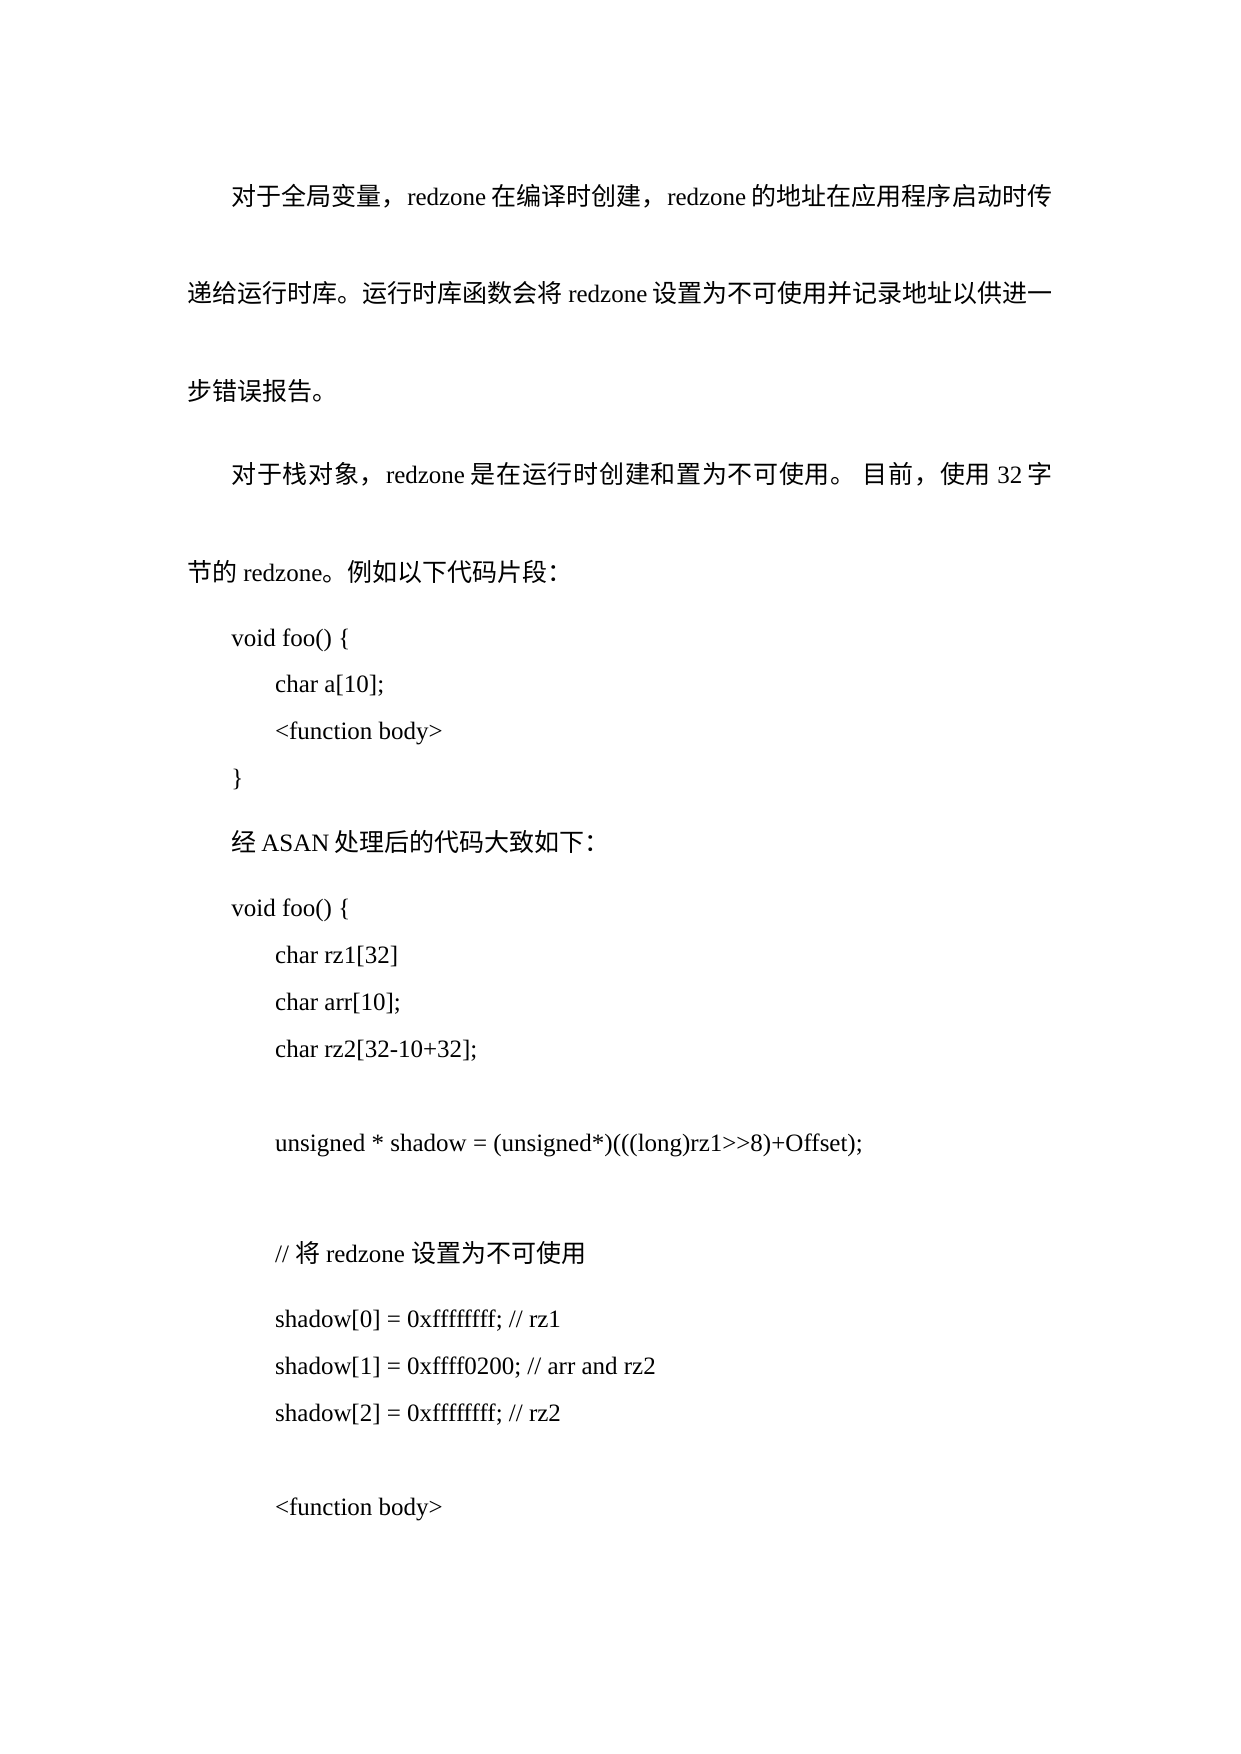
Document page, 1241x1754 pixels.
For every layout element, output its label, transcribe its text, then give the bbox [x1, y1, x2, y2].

text char arr[10]; [231, 985, 1053, 1018]
text shadow[0] = 0xffffffff; // rz1 [231, 1303, 1053, 1335]
text 对于栈对象，redzone是在运行时创建和置为不可使用。 目前，使用32字节的 redzone。例如以下代码片段： [187, 440, 1053, 603]
text shadow[2] = 0xffffffff; // rz2 [231, 1396, 1053, 1429]
text <function body> [231, 714, 1053, 747]
text char rz2[32-10+32]; [231, 1032, 1053, 1064]
text void foo() { [187, 891, 1053, 924]
text <function body> [231, 1490, 1053, 1523]
text // 将 redzone 设置为不可使用 [231, 1219, 1053, 1284]
text } [187, 761, 1053, 794]
text void foo() { [187, 621, 1053, 653]
text 经ASAN处理后的代码大致如下： [187, 808, 1053, 873]
text char a[10]; [231, 668, 1053, 700]
text unsigned * shadow = (unsigned*)(((long)rz1>>8)+Offset); [231, 1126, 1053, 1158]
text char rz1[32] [231, 938, 1053, 971]
text 对于全局变量，redzone在编译时创建，redzone的地址在应用程序启动时传递给运行时库。运行时库函数会将redzone设置为不可使用并记录地址以供进一步错误报告。 [187, 162, 1053, 422]
text shadow[1] = 0xffff0200; // arr and rz2 [231, 1349, 1053, 1382]
